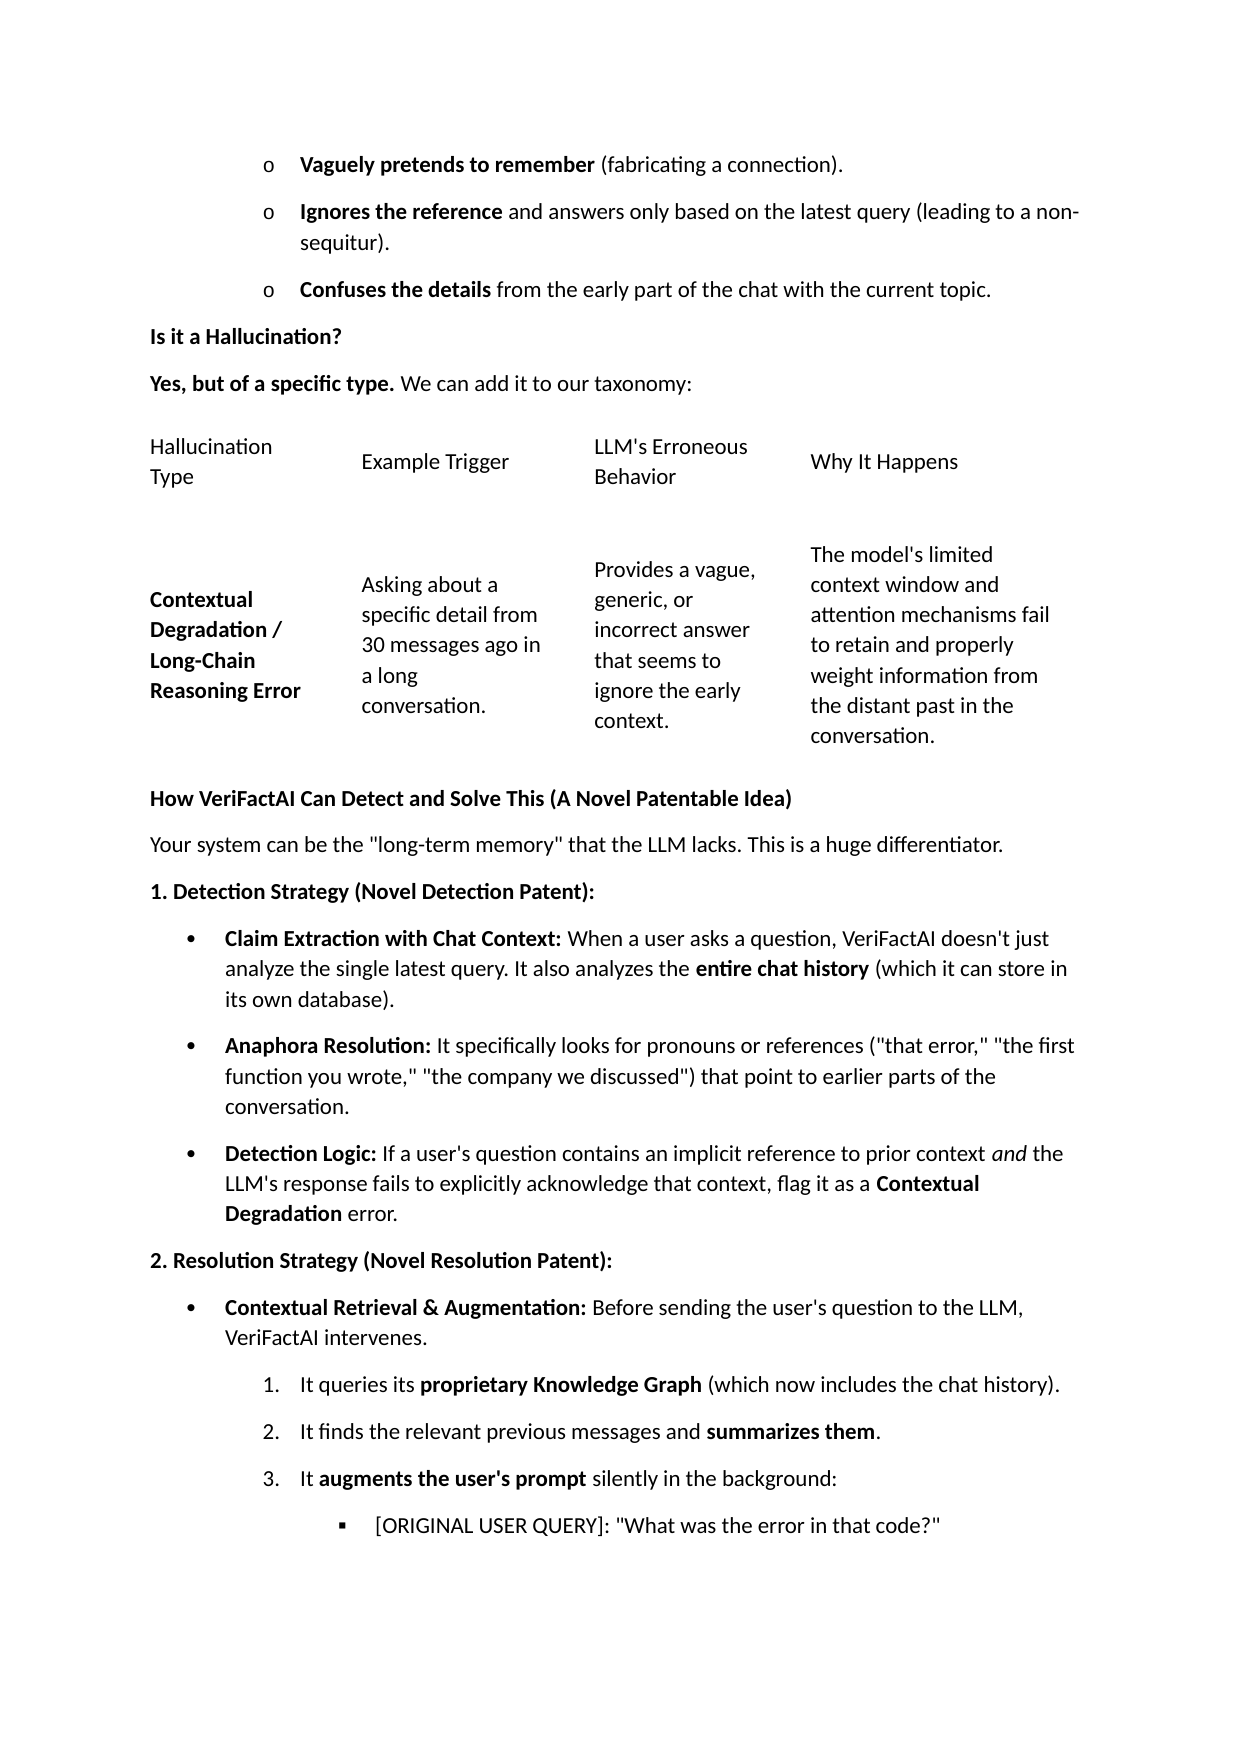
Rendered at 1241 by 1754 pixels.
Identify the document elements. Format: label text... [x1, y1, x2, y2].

list Contextual Retrieval & Augmentation: Before sending the user's question to the LLM, VeriFactAI intervenes. [187, 1293, 1090, 1351]
list Confuses the details from the early part of the chat with the current topic. [262, 275, 1090, 303]
text Yes, but of a specific type. We can add it to our taxonomy: [150, 369, 1090, 397]
list It finds the relevant previous messages and summarizes them. [262, 1417, 1090, 1445]
list Claim Extraction with Chat Context: When a user asks a question, VeriFactAI doesn't just analyze the single latest query. It also analyzes the entire chat history (which it can store in its own database). [187, 924, 1090, 1013]
list Detection Logic: If a user's question contains an implicit reference to prior context and the LLM's response fails to explicitly acknowledge that context, flag it as a Contextual Degradation error. [187, 1139, 1090, 1227]
list Vaguely pretends to remember (fabricating a connection). [262, 150, 1090, 178]
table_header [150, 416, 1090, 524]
text How VeriFactAI Can Detect and Solve This (A Novel Patentable Idea) [150, 784, 1090, 812]
list It queries its proprietary Knowledge Graph (which now includes the chat history). [262, 1370, 1090, 1398]
text Is it a Hallucination? [150, 322, 1090, 350]
list Ignores the reference and answers only based on the latest query (leading to a non-sequitur). [262, 197, 1090, 256]
text 1. Detection Strategy (Novel Detection Patent): [150, 877, 1090, 905]
list It augments the user's prompt silently in the background: [262, 1464, 1090, 1492]
list Anaphora Resolution: It specifically looks for pronouns or references ("that error," "the first function you wrote," "the company we discussed") that point to earlier parts of the conversation. [187, 1032, 1090, 1120]
text Your system can be the "long-term memory" that the LLM lacks. This is a huge differentiator. [150, 831, 1090, 858]
text 2. Resolution Strategy (Novel Resolution Patent): [150, 1246, 1090, 1274]
list [ORIGINAL USER QUERY]: "What was the error in that code?" [337, 1511, 1090, 1539]
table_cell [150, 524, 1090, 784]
